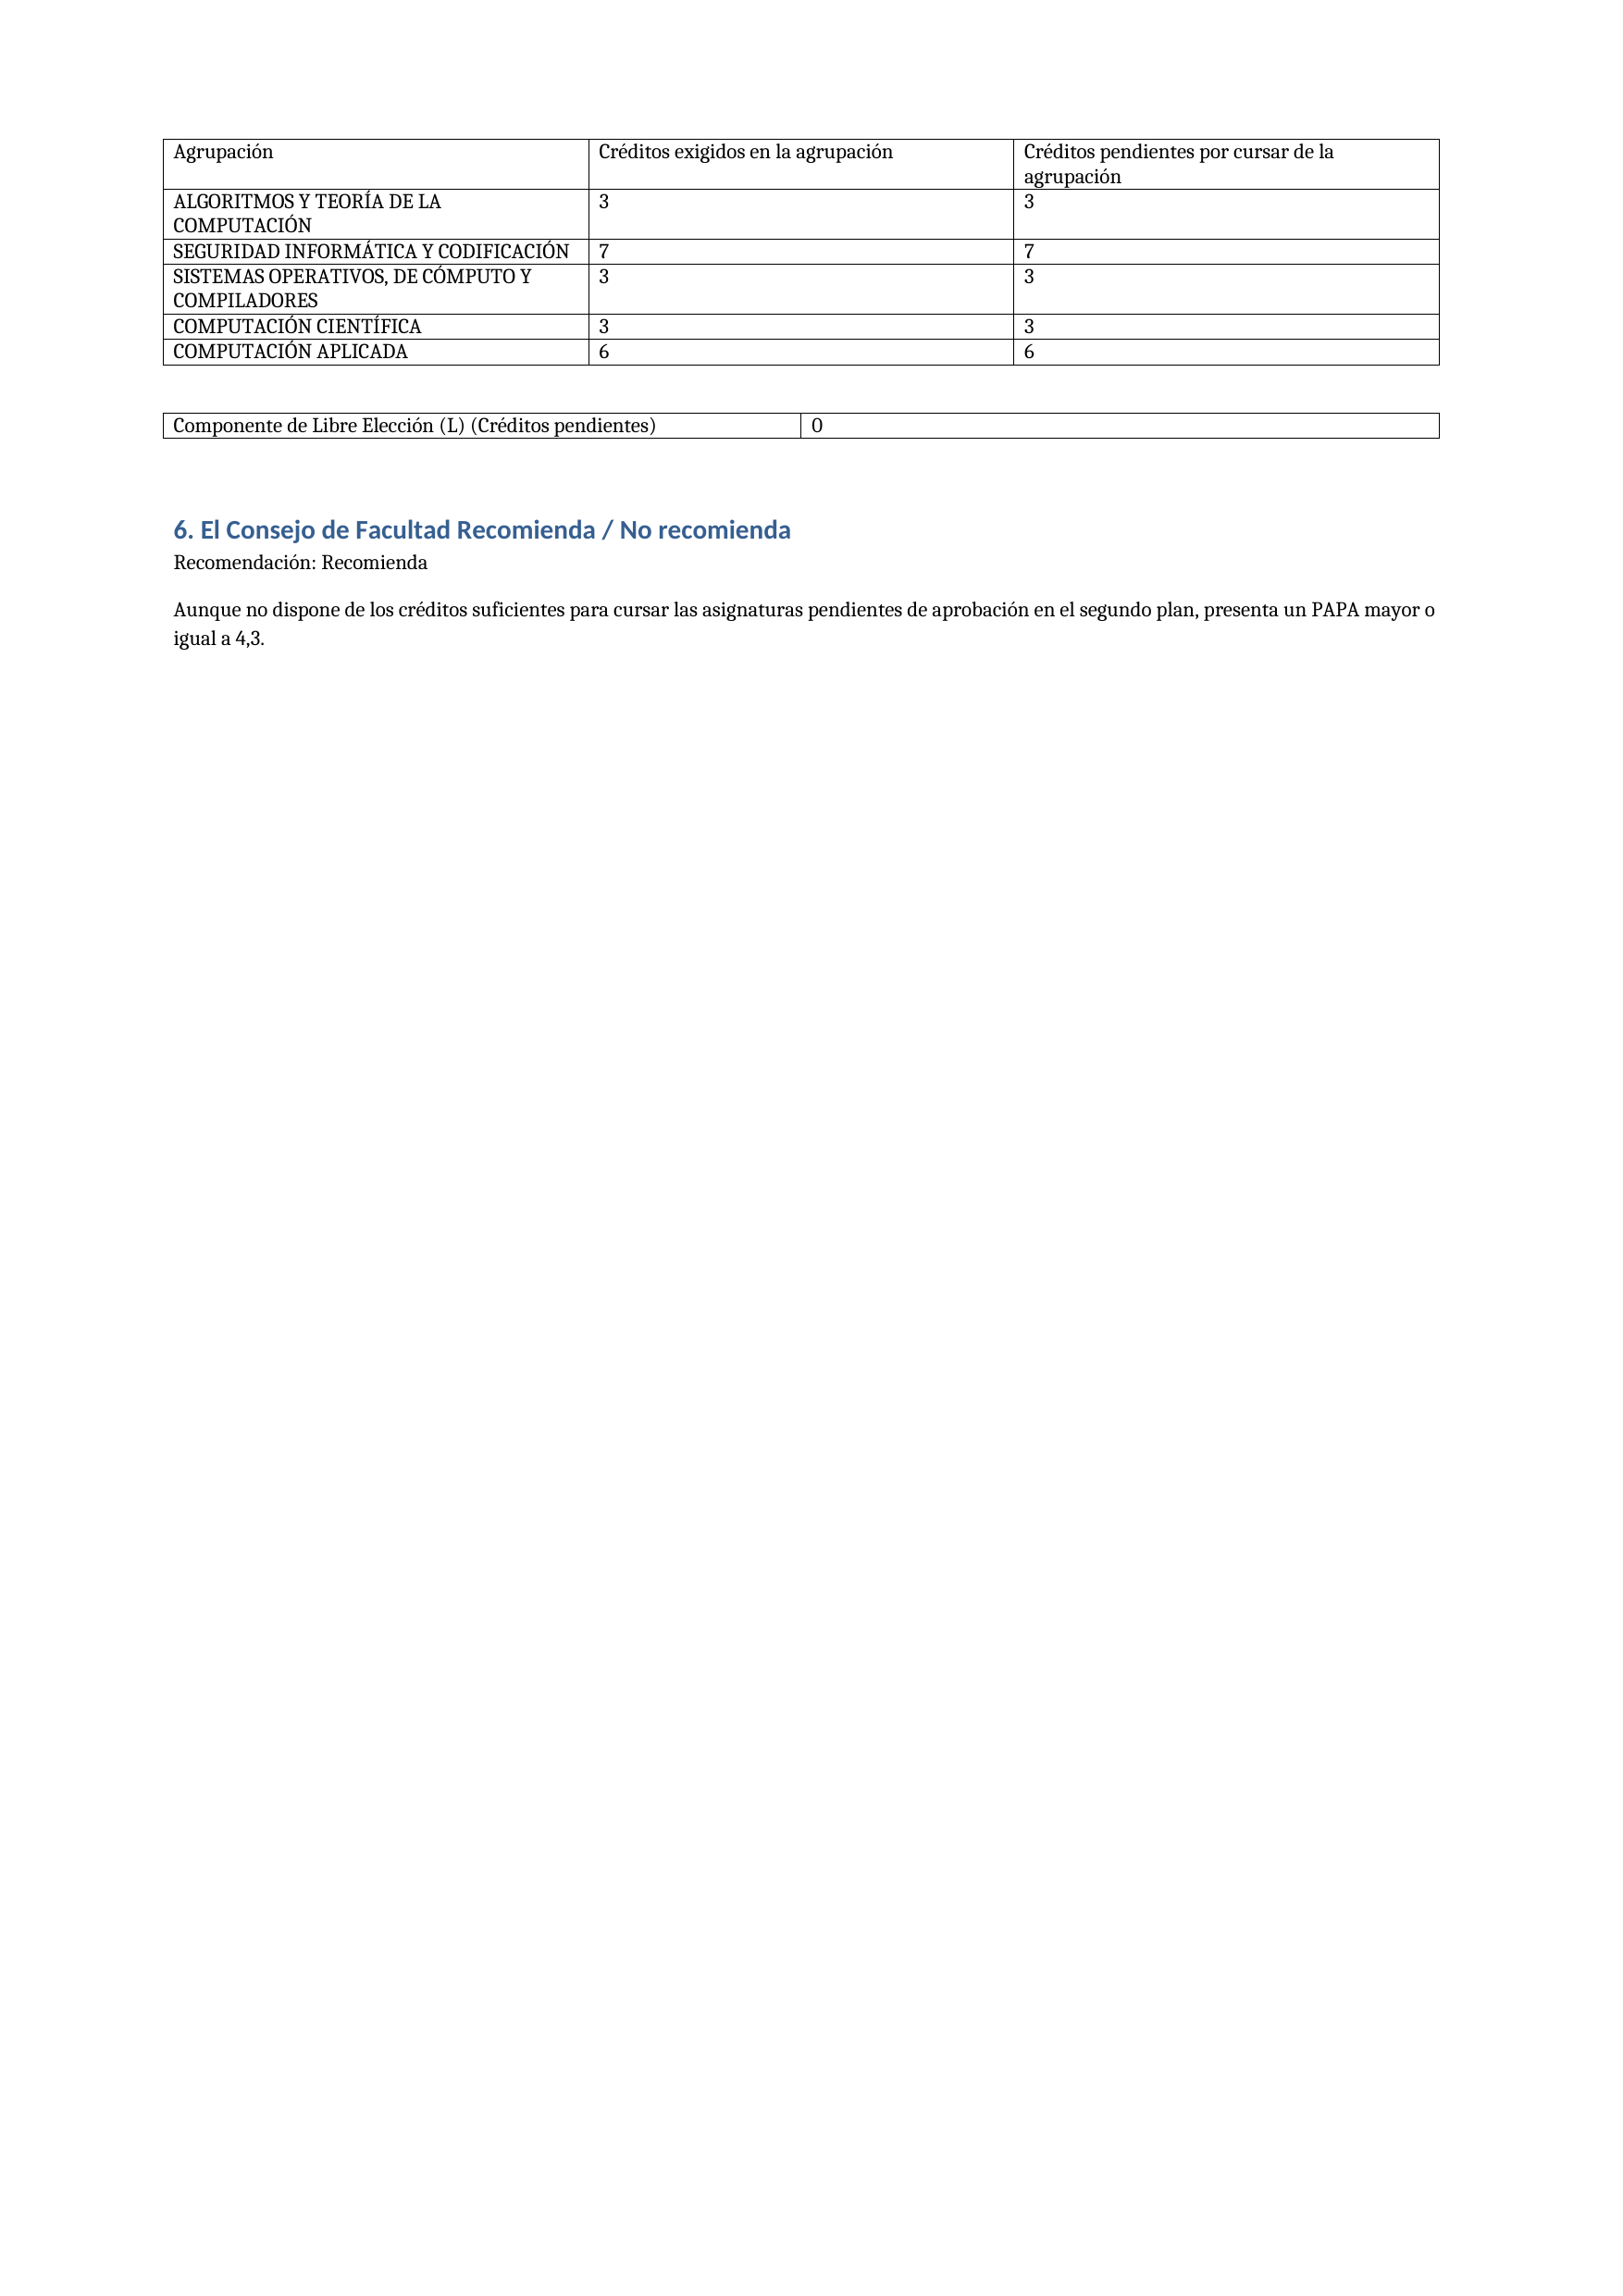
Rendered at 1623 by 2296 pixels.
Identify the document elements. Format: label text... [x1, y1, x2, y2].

table_header Créditos exigidos en la agrupación [589, 140, 1013, 189]
table_cell ALGORITMOS Y TEORÍA DE LA COMPUTACIÓN [164, 190, 588, 238]
table_cell 3 [589, 265, 1013, 314]
text Recomendación: Recomienda [173, 551, 1449, 575]
table_header Créditos pendientes por cursar de la agrupación [1014, 140, 1439, 189]
table_cell SISTEMAS OPERATIVOS, DE CÓMPUTO Y COMPILADORES [164, 265, 588, 314]
table_header 0 [801, 414, 1439, 438]
table_cell 3 [1014, 190, 1439, 238]
table_cell COMPUTACIÓN APLICADA [164, 340, 588, 364]
table_header Agrupación [164, 140, 588, 189]
table_cell 3 [589, 190, 1013, 238]
table_cell 7 [1014, 240, 1439, 264]
table_cell 6 [1014, 340, 1439, 364]
text Aunque no dispone de los créditos suficientes para cursar las asignaturas pendientes de aprobación en el segundo plan, presenta un PAPA mayor o igual a 4,3. [173, 598, 1449, 651]
table_cell SEGURIDAD INFORMÁTICA Y CODIFICACIÓN [164, 240, 588, 264]
table_cell 6 [589, 340, 1013, 364]
table_header Componente de Libre Elección (L) (Créditos pendientes) [164, 414, 800, 438]
table_cell 3 [1014, 315, 1439, 339]
table_cell 3 [589, 315, 1013, 339]
subtitle 6. El Consejo de Facultad Recomienda / No recomienda [173, 513, 1449, 546]
table_cell COMPUTACIÓN CIENTÍFICA [164, 315, 588, 339]
table_cell 3 [1014, 265, 1439, 314]
table_cell 7 [589, 240, 1013, 264]
